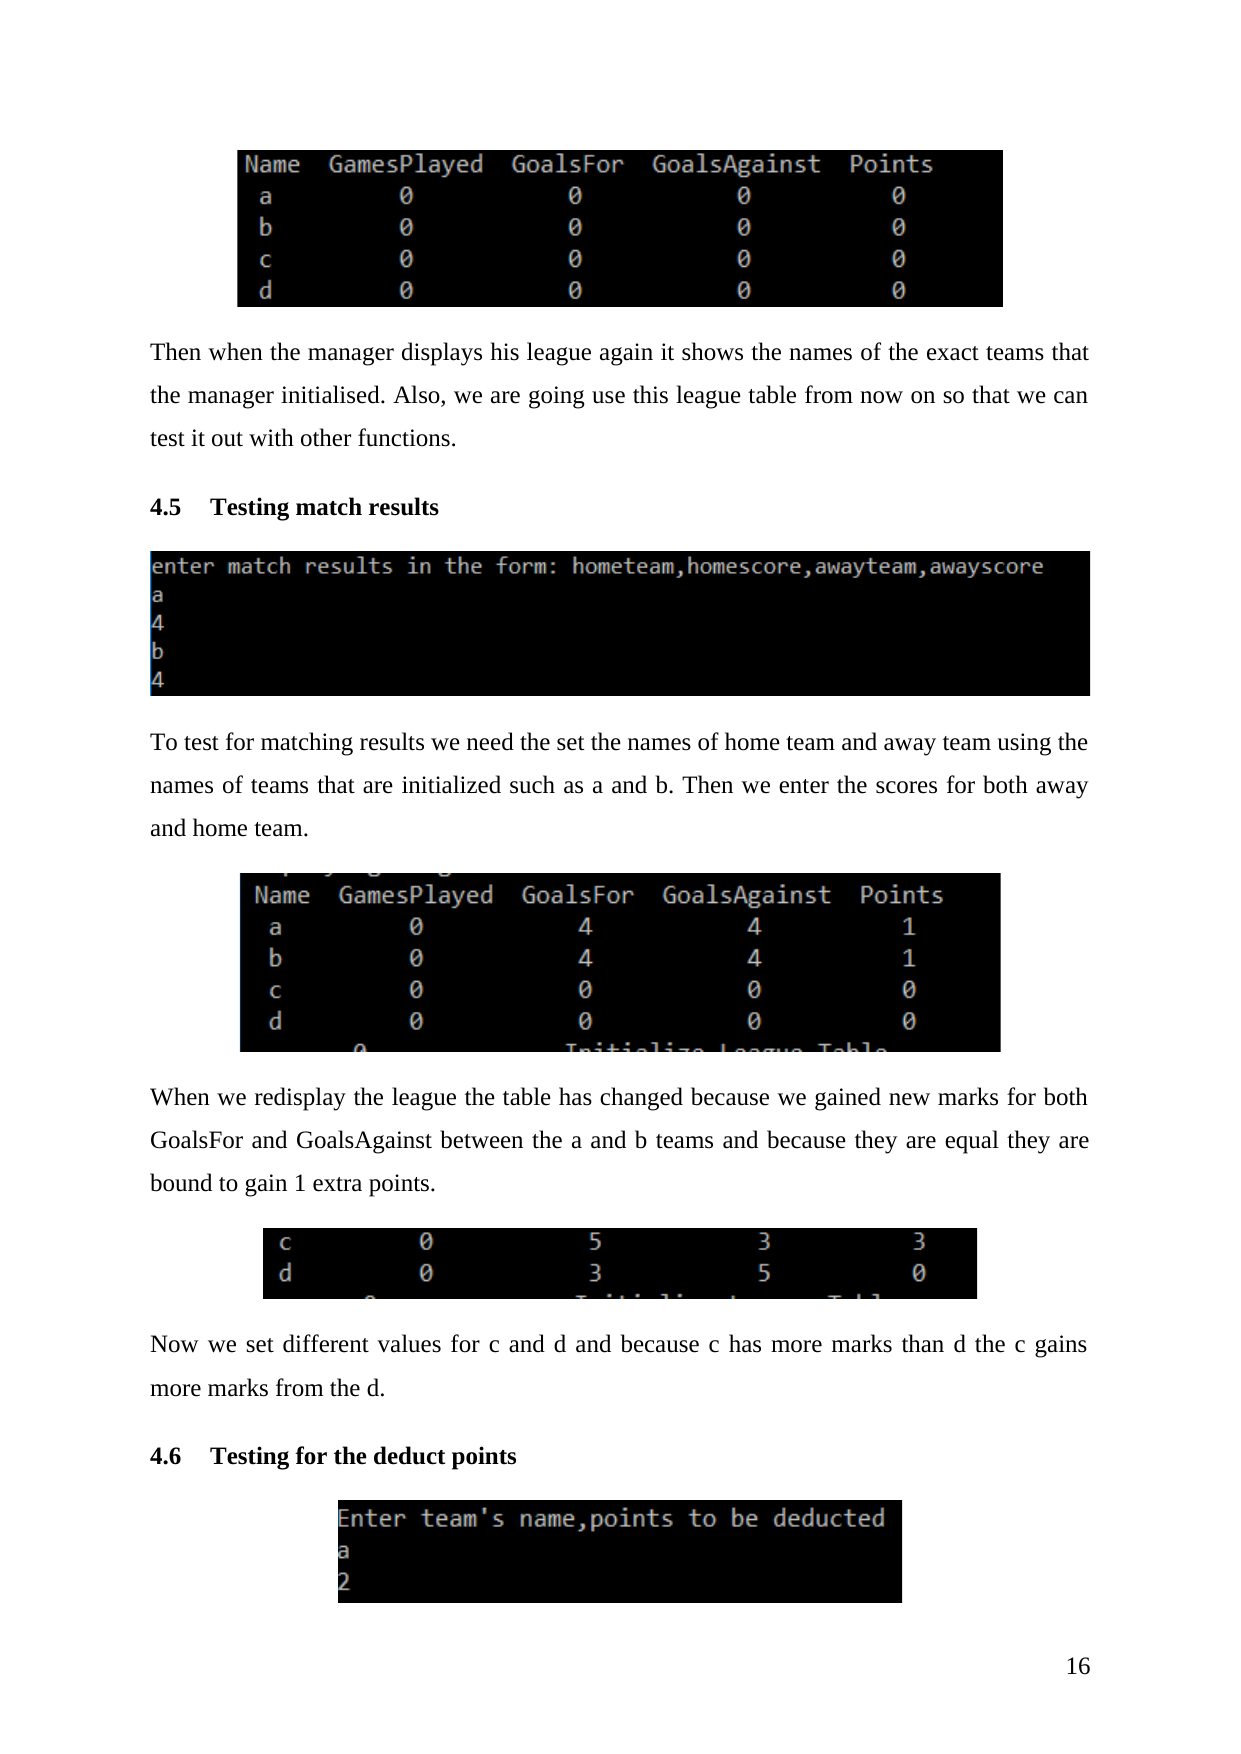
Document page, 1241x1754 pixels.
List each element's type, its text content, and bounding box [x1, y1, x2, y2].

text To test for matching results we need the set the names of home team and away team using the names of teams that are initialized such as a and b. Then we enter the scores for both away and home team. [150, 727, 1090, 842]
picture [237, 150, 1003, 307]
text When we redisplay the league the table has changed because we gained new marks for both GoalsFor and GoalsAgainst between the a and b teams and because they are equal they are bound to gain 1 extra points. [150, 1082, 1090, 1197]
picture [239, 873, 1001, 1052]
text Now we set different values for c and d and because c has more marks than d the c gains more marks from the d. [150, 1329, 1090, 1401]
subtitle Testing for the deduct points [150, 1441, 1090, 1469]
picture [338, 1500, 903, 1603]
text Then when the manager displays his league again it shows the names of the exact teams that the manager initialised. Also, we are going use this league table from now on so that we can test it out with other functions. [150, 337, 1090, 452]
picture [263, 1228, 978, 1299]
subtitle Testing match results [150, 492, 1090, 520]
picture [150, 551, 1091, 696]
